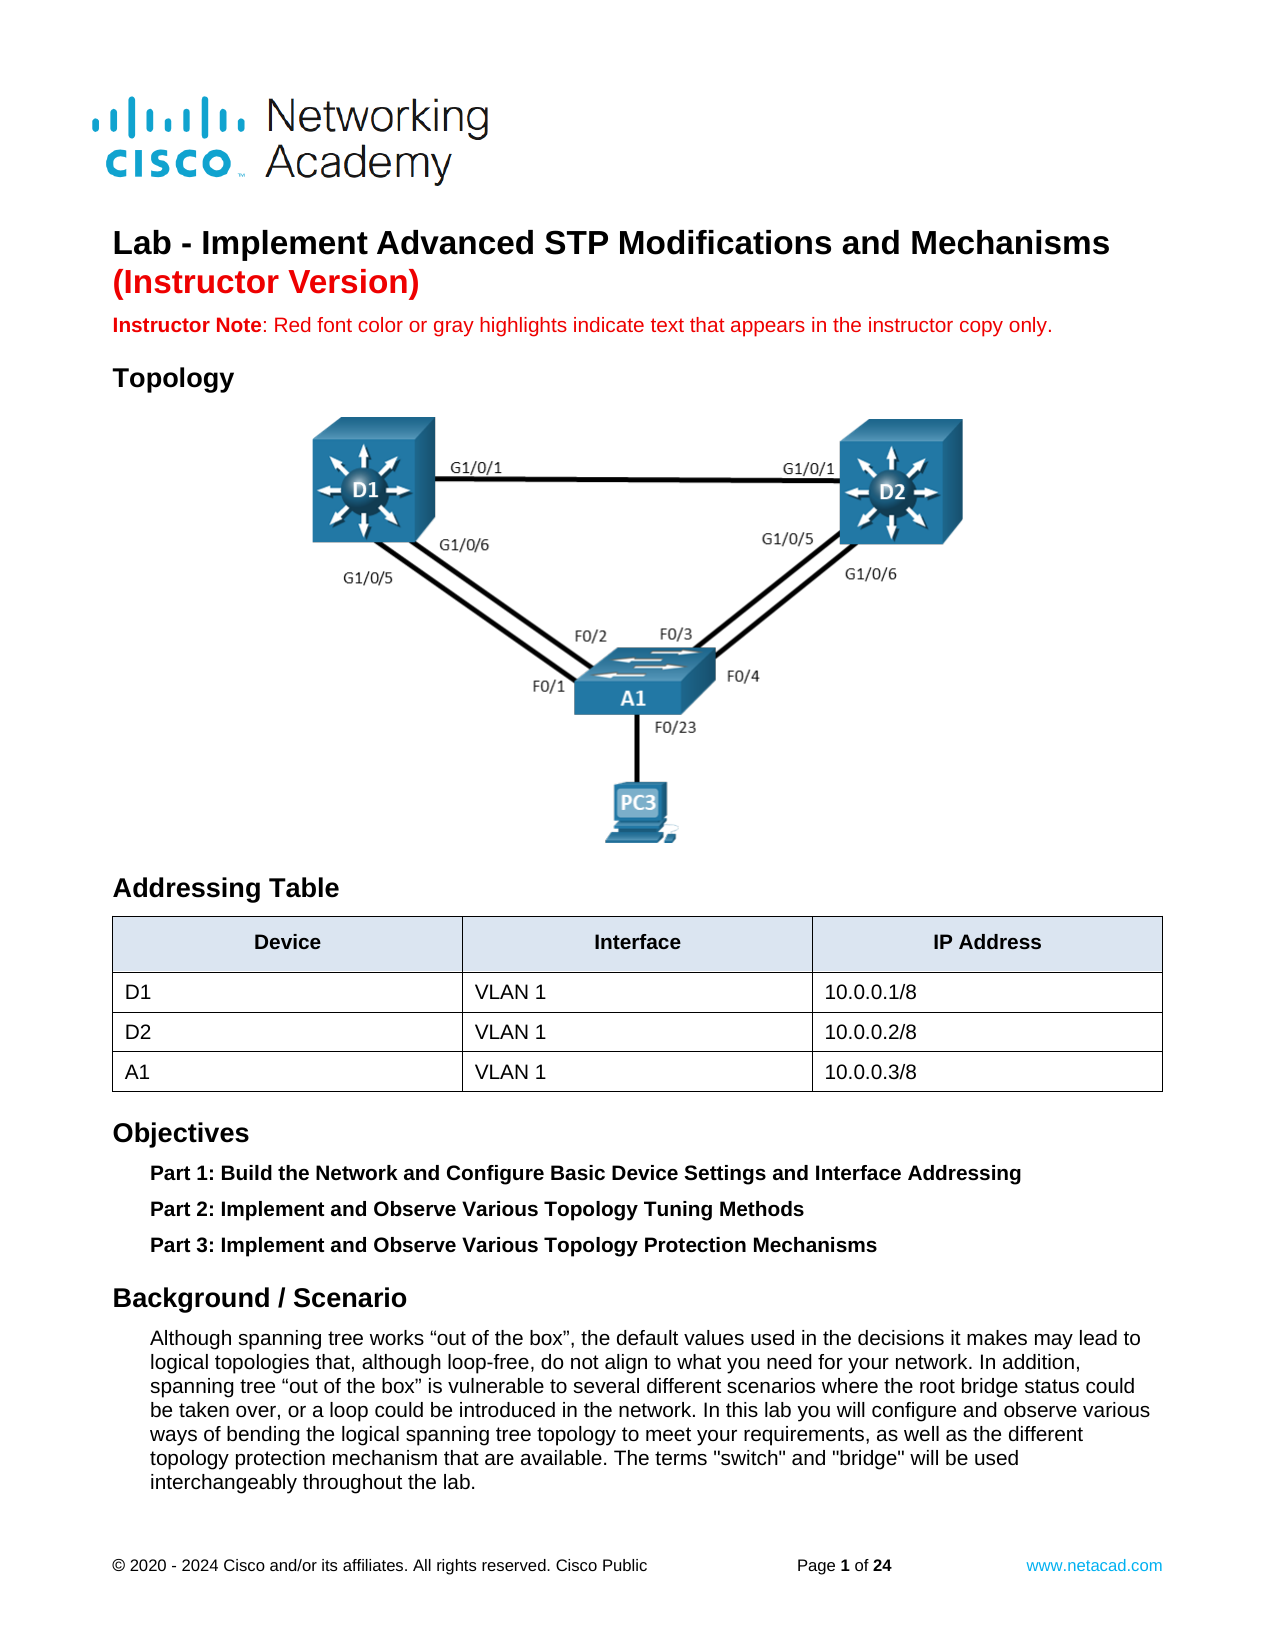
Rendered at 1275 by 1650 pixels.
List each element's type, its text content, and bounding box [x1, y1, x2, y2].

text Part 3: Implement and Observe Various Topology Protection Mechanisms [150, 1233, 1162, 1257]
table_cell 10.0.0.1/8 [813, 973, 1162, 1011]
table_cell VLAN 1 [463, 973, 812, 1011]
table_header IP Address [813, 917, 1162, 971]
text Part 2: Implement and Observe Various Topology Tuning Methods [150, 1197, 1162, 1221]
table_cell D1 [113, 973, 462, 1011]
text Instructor Note: Red font color or gray highlights indicate text that appears in the instructor copy only. [112, 313, 1162, 337]
table_cell D2 [113, 1013, 462, 1051]
subtitle Objectives [112, 1117, 1162, 1148]
subtitle Topology [112, 362, 1162, 393]
table_header Interface [463, 917, 812, 971]
table_cell VLAN 1 [463, 1013, 812, 1051]
table_cell VLAN 1 [463, 1052, 812, 1091]
text Although spanning tree works “out of the box”, the default values used in the decisions it makes may lead to logical topologies that, although loop-free, do not align to what you need for your network. In addition, spanning tree “out of the box” is vulnerable to several different scenarios where the root bridge status could be taken over, or a loop could be introduced in the network. In this lab you will configure and observe various ways of bending the logical spanning tree topology to meet your requirements, as well as the different topology protection mechanism that are available. The terms "switch" and "bridge" will be used interchangeably throughout the lab. [150, 1326, 1162, 1494]
subtitle Addressing Table [112, 872, 1162, 903]
subtitle Background / Scenario [112, 1282, 1162, 1313]
title (Instructor Version) [112, 223, 1162, 300]
text Part 1: Build the Network and Configure Basic Device Settings and Interface Addressing [150, 1160, 1162, 1184]
table_cell 10.0.0.2/8 [813, 1013, 1162, 1051]
picture [312, 417, 963, 843]
table_cell A1 [113, 1052, 462, 1091]
table_cell 10.0.0.3/8 [813, 1052, 1162, 1091]
picture [82, 81, 507, 214]
table_header Device [113, 917, 462, 971]
